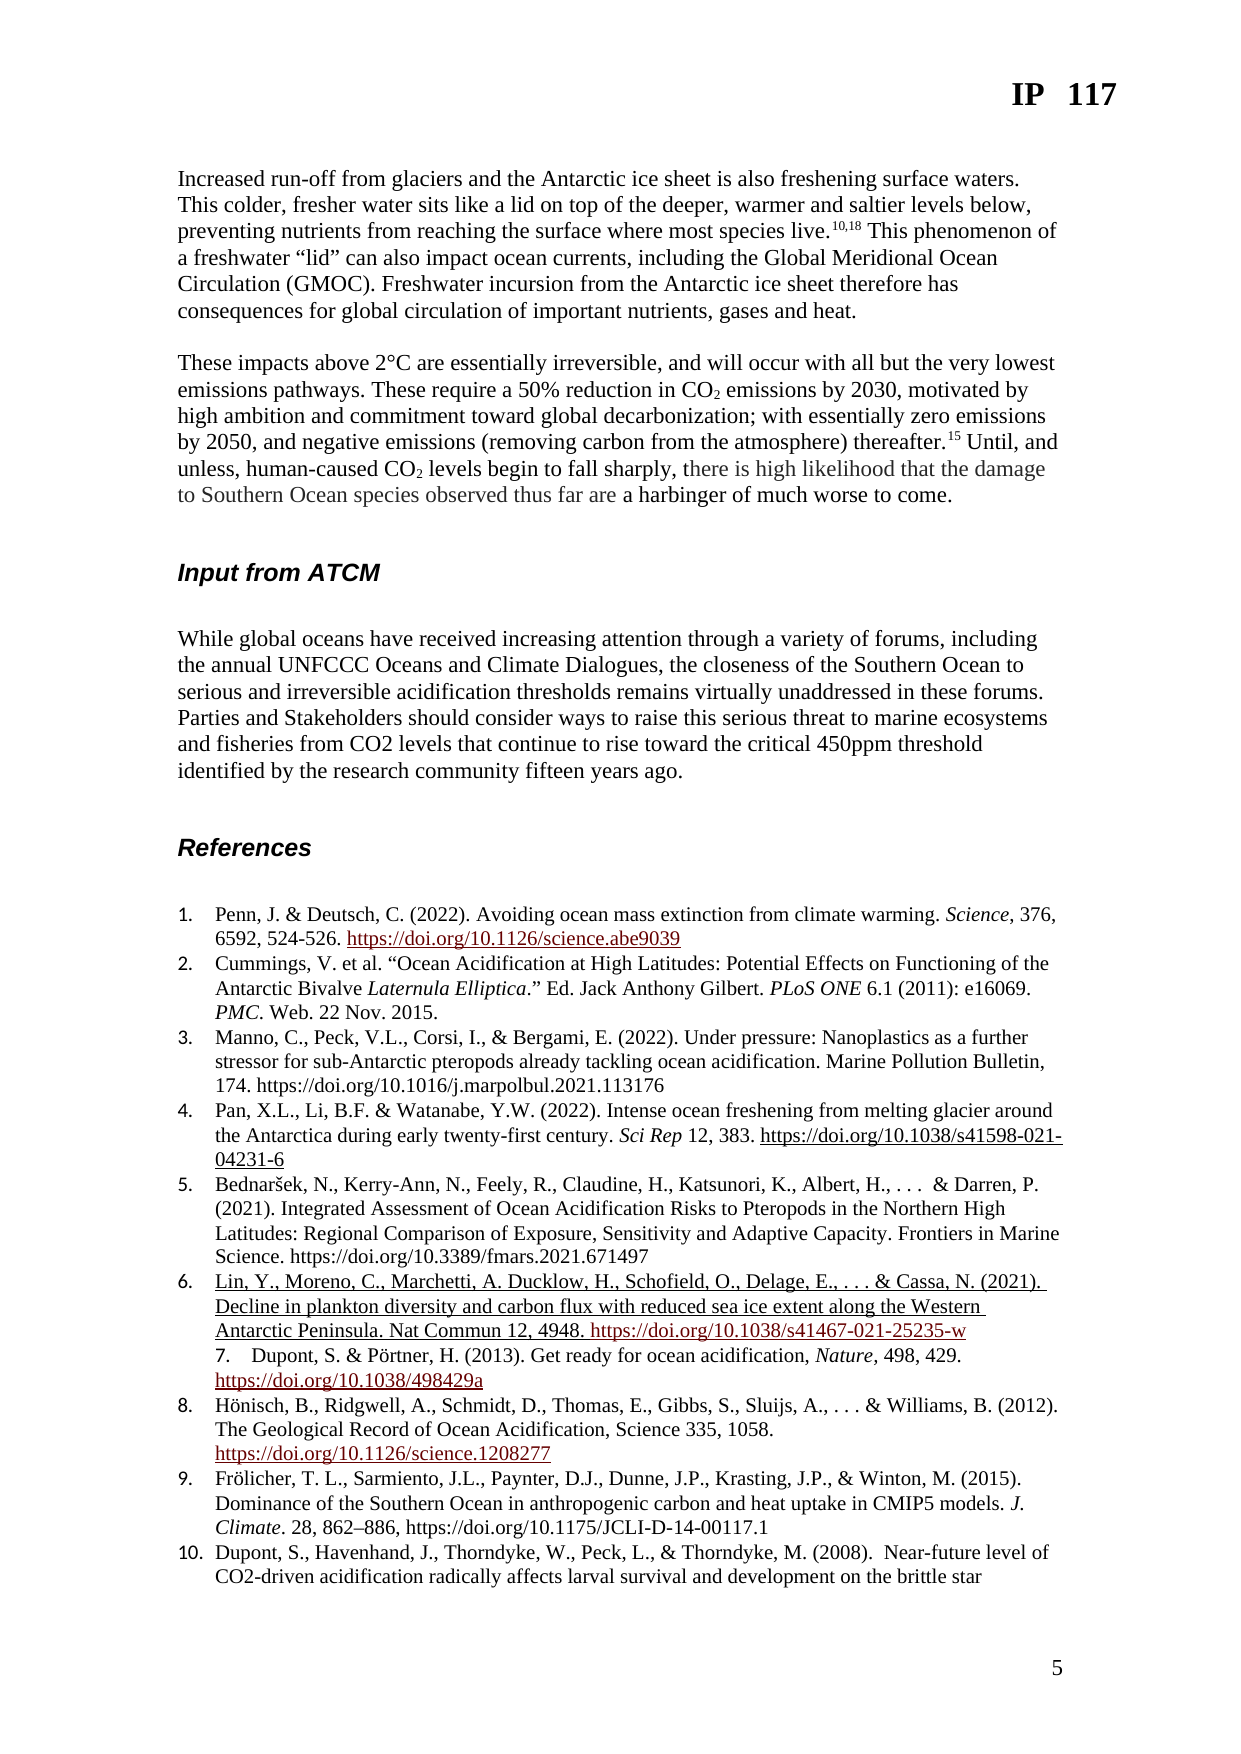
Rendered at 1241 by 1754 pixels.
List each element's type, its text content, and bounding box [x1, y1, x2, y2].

subtitle Dupont, S. & Pörtner, H. (2013). Get ready for ocean acidification, Nature, 498, 429. https://doi.org/10.1038/498429a [215, 1342, 1063, 1392]
text These impacts above 2°C are essentially irreversible, and will occur with all but the very lowest emissions pathways. These require a 50% reduction in CO2 emissions by 2030, motivated by high ambition and commitment toward global decarbonization; with essentially zero emissions by 2050, and negative emissions (removing carbon from the atmosphere) thereafter.15 Until, and unless, human-caused CO2 levels begin to fall sharply, there is high likelihood that the damage to Southern Ocean species observed thus far are a harbinger of much worse to come. [177, 349, 1063, 507]
list Pan, X.L., Li, B.F. & Watanabe, Y.W. (2022). Intense ocean freshening from melting glacier around the Antarctica during early twenty-first century. Sci Rep 12, 383. https://doi.org/10.1038/s41598-021-04231-6 [177, 1097, 1063, 1171]
list Hönisch, B., Ridgwell, A., Schmidt, D., Thomas, E., Gibbs, S., Sluijs, A., . . . & Williams, B. (2012). The Geological Record of Ocean Acidification, Science 335, 1058. https://doi.org/10.1126/science.1208277 [177, 1392, 1063, 1465]
list Penn, J. & Deutsch, C. (2022). Avoiding ocean mass extinction from climate warming. Science, 376, 6592, 524-526. https://doi.org/10.1126/science.abe9039 [177, 901, 1063, 950]
text While global oceans have received increasing attention through a variety of forums, including the annual UNFCCC Oceans and Climate Dialogues, the closeness of the Southern Ocean to serious and irreversible acidification thresholds remains virtually unaddressed in these forums. Parties and Stakeholders should consider ways to raise this serious threat to marine ecosystems and fisheries from CO2 levels that continue to rise toward the critical 450ppm threshold identified by the research community fifteen years ago. [177, 625, 1063, 783]
list Cummings, V. et al. “Ocean Acidification at High Latitudes: Potential Effects on Functioning of the Antarctic Bivalve Laternula Elliptica.” Ed. Jack Anthony Gilbert. PLoS ONE 6.1 (2011): e16069. PMC. Web. 22 Nov. 2015. [177, 950, 1063, 1024]
list Lin, Y., Moreno, C., Marchetti, A. Ducklow, H., Schofield, O., Delage, E., . . . & Cassa, N. (2021). Decline in plankton diversity and carbon flux with reduced sea ice extent along the Western Antarctic Peninsula. Nat Commun 12, 4948. https://doi.org/10.1038/s41467-021-25235-w [177, 1268, 1063, 1342]
subtitle References [177, 833, 1063, 862]
subtitle Input from ATCM [177, 557, 1063, 586]
list Bednaršek, N., Kerry-Ann, N., Feely, R., Claudine, H., Katsunori, K., Albert, H., . . . & Darren, P. (2021). Integrated Assessment of Ocean Acidification Risks to Pteropods in the Northern High Latitudes: Regional Comparison of Exposure, Sensitivity and Adaptive Capacity. Frontiers in Marine Science. https://doi.org/10.3389/fmars.2021.671497 [177, 1171, 1063, 1268]
text Increased run-off from glaciers and the Antarctic ice sheet is also freshening surface waters. This colder, fresher water sits like a lid on top of the deeper, warmer and saltier levels below, preventing nutrients from reaching the surface where most species live.10,18 This phenomenon of a freshwater “lid” can also impact ocean currents, including the Global Meridional Ocean Circulation (GMOC). Freshwater incursion from the Antarctic ice sheet therefore has consequences for global circulation of important nutrients, gases and heat. [177, 165, 1063, 323]
list Manno, C., Peck, V.L., Corsi, I., & Bergami, E. (2022). Under pressure: Nanoplastics as a further stressor for sub-Antarctic pteropods already tackling ocean acidification. Marine Pollution Bulletin, 174. https://doi.org/10.1016/j.marpolbul.2021.113176 [177, 1024, 1063, 1097]
list Frölicher, T. L., Sarmiento, J.L., Paynter, D.J., Dunne, J.P., Krasting, J.P., & Winton, M. (2015). Dominance of the Southern Ocean in anthropogenic carbon and heat uptake in CMIP5 models. J. Climate. 28, 862–886, https://doi.org/10.1175/JCLI-D-14-00117.1 [177, 1465, 1063, 1539]
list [177, 1539, 1063, 1588]
